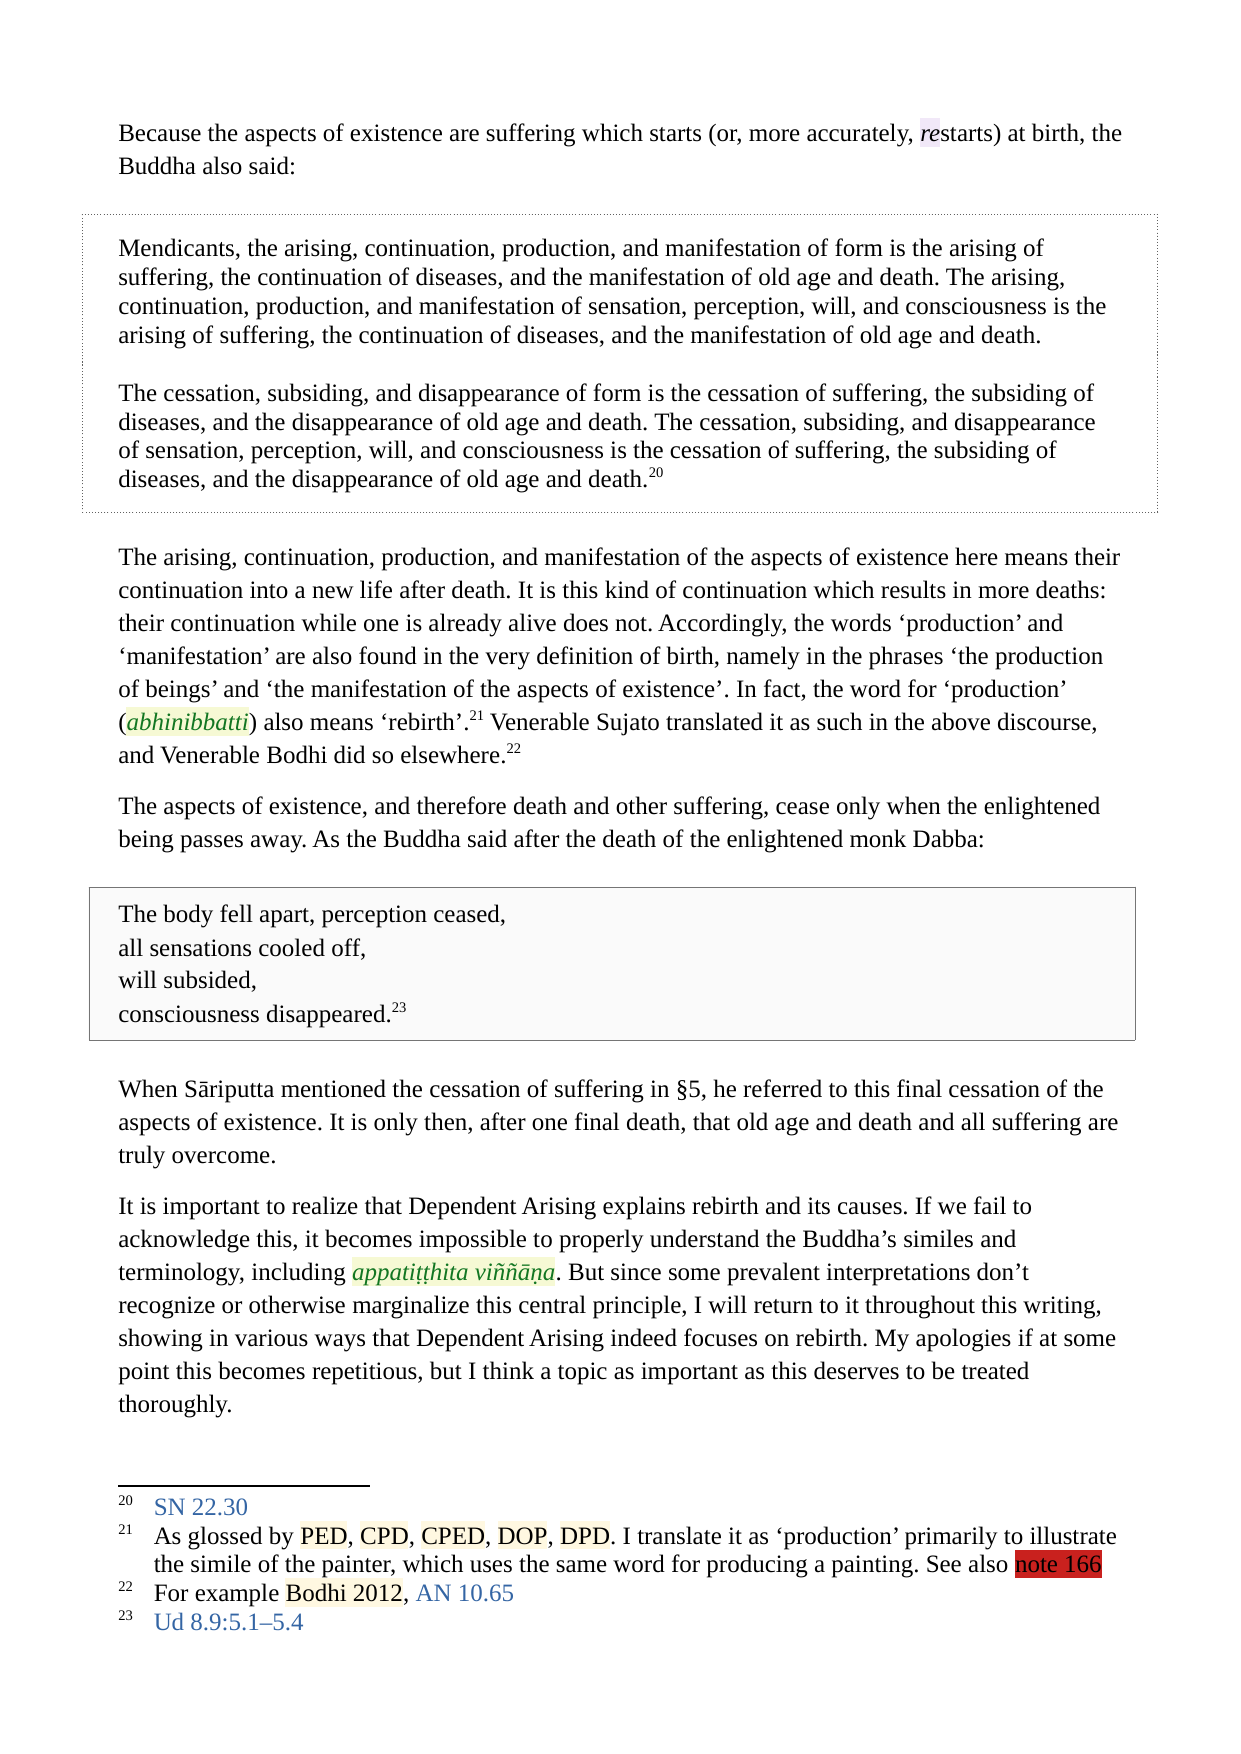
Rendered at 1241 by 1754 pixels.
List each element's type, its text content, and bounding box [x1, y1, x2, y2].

text Mendicants, the arising, continuation, production, and manifestation of form is the arising of suffering, the continuation of diseases, and the manifestation of old age and death. The arising, continuation, production, and manifestation of sensation, perception, will, and consciousness is the arising of suffering, the continuation of diseases, and the manifestation of old age and death. [82, 214, 1158, 348]
text Because the aspects of existence are suffering which starts (or, more accurately, restarts) at birth, the Buddha also said: [118, 118, 1122, 180]
text The body fell apart, perception ceased, all sensations cooled off, will subsided, consciousness disappeared. [90, 888, 1135, 1040]
text The cessation, subsiding, and disappearance of form is the cessation of suffering, the subsiding of diseases, and the disappearance of old age and death. The cessation, subsiding, and disappearance of sensation, perception, will, and consciousness is the cessation of suffering, the subsiding of diseases, and the disappearance of old age and death. [82, 358, 1158, 513]
text The aspects of existence, and therefore death and other suffering, cease only when the enlightened being passes away. As the Buddha said after the death of the enlightened monk Dabba: [118, 791, 1122, 853]
text When Sāriputta mentioned the cessation of suffering in §5, he referred to this final cessation of the aspects of existence. It is only then, after one final death, that old age and death and all suffering are truly overcome. [118, 1074, 1122, 1169]
text The arising, continuation, production, and manifestation of the aspects of existence here means their continuation into a new life after death. It is this kind of continuation which results in more deaths: their continuation while one is already alive does not. Accordingly, the words ‘production’ and ‘manifestation’ are also found in the very definition of birth, namely in the phrases ‘the production of beings’ and ‘the manifestation of the aspects of existence’. In fact, the word for ‘production’ (abhinibbatti) also means ‘rebirth’. Venerable Sujato translated it as such in the above discourse, and Venerable Bodhi did so elsewhere. [118, 542, 1122, 769]
